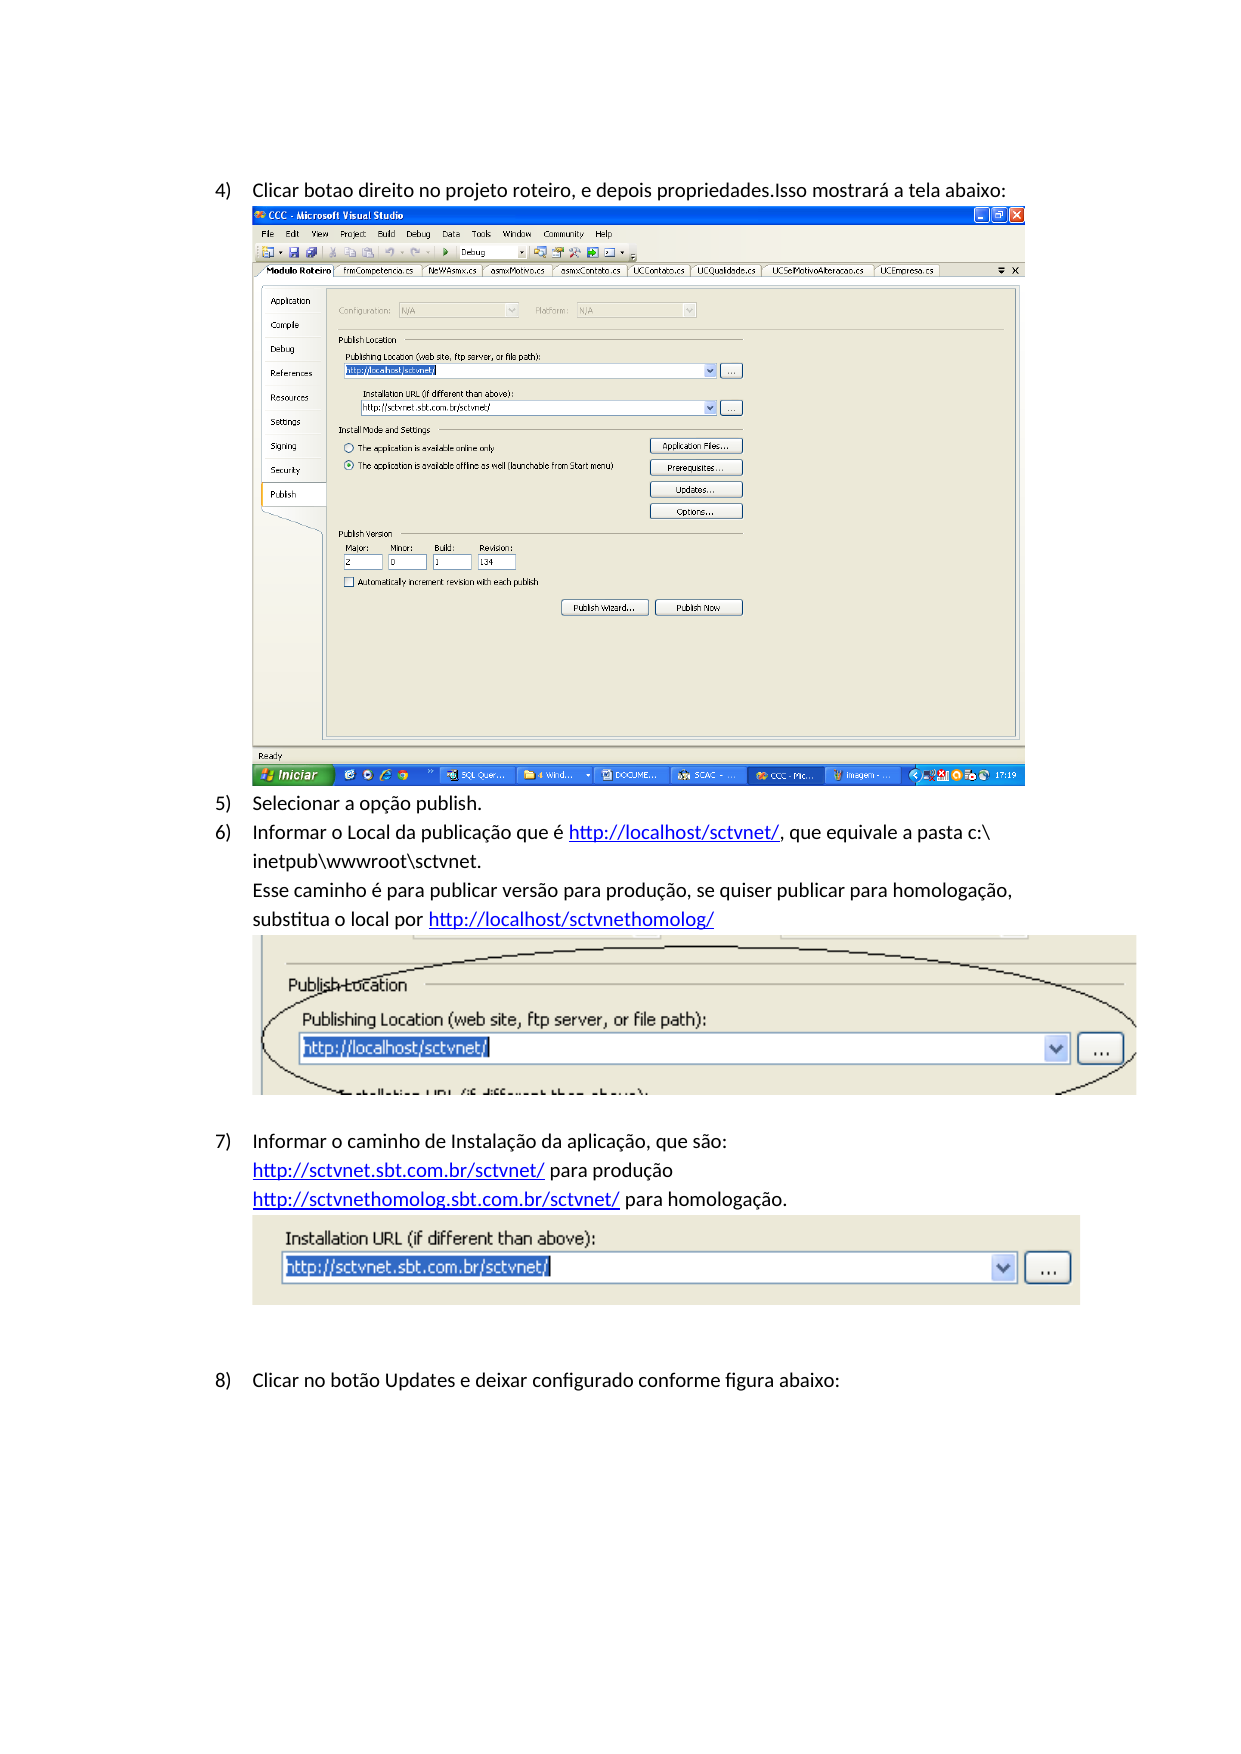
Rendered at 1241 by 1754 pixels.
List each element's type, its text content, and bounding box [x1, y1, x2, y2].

list Esse caminho é para publicar versão para produção, se quiser publicar para homologação, substitua o local por http://localhost/sctvnethomolog/ [252, 877, 1063, 932]
list Selecionar a opção publish. [215, 790, 1063, 815]
list http://sctvnet.sbt.com.br/sctvnet/ para produção [252, 1157, 1063, 1183]
list http://sctvnethomolog.sbt.com.br/sctvnet/ para homologação. [252, 1187, 1063, 1212]
list Informar o caminho de Instalação da aplicação, que são: [215, 1128, 1063, 1154]
list Informar o Local da publicação que é http://localhost/sctvnet/, que equivale a pasta c:\inetpub\wwwroot\sctvnet. [215, 819, 1063, 873]
list Clicar no botão Updates e deixar configurado conforme figura abaixo: [215, 1367, 1063, 1393]
picture [252, 1215, 1081, 1305]
list Clicar botao direito no projeto roteiro, e depois propriedades.Isso mostrará a tela abaixo: [215, 177, 1063, 202]
picture [252, 935, 1137, 1095]
picture [252, 206, 1025, 786]
